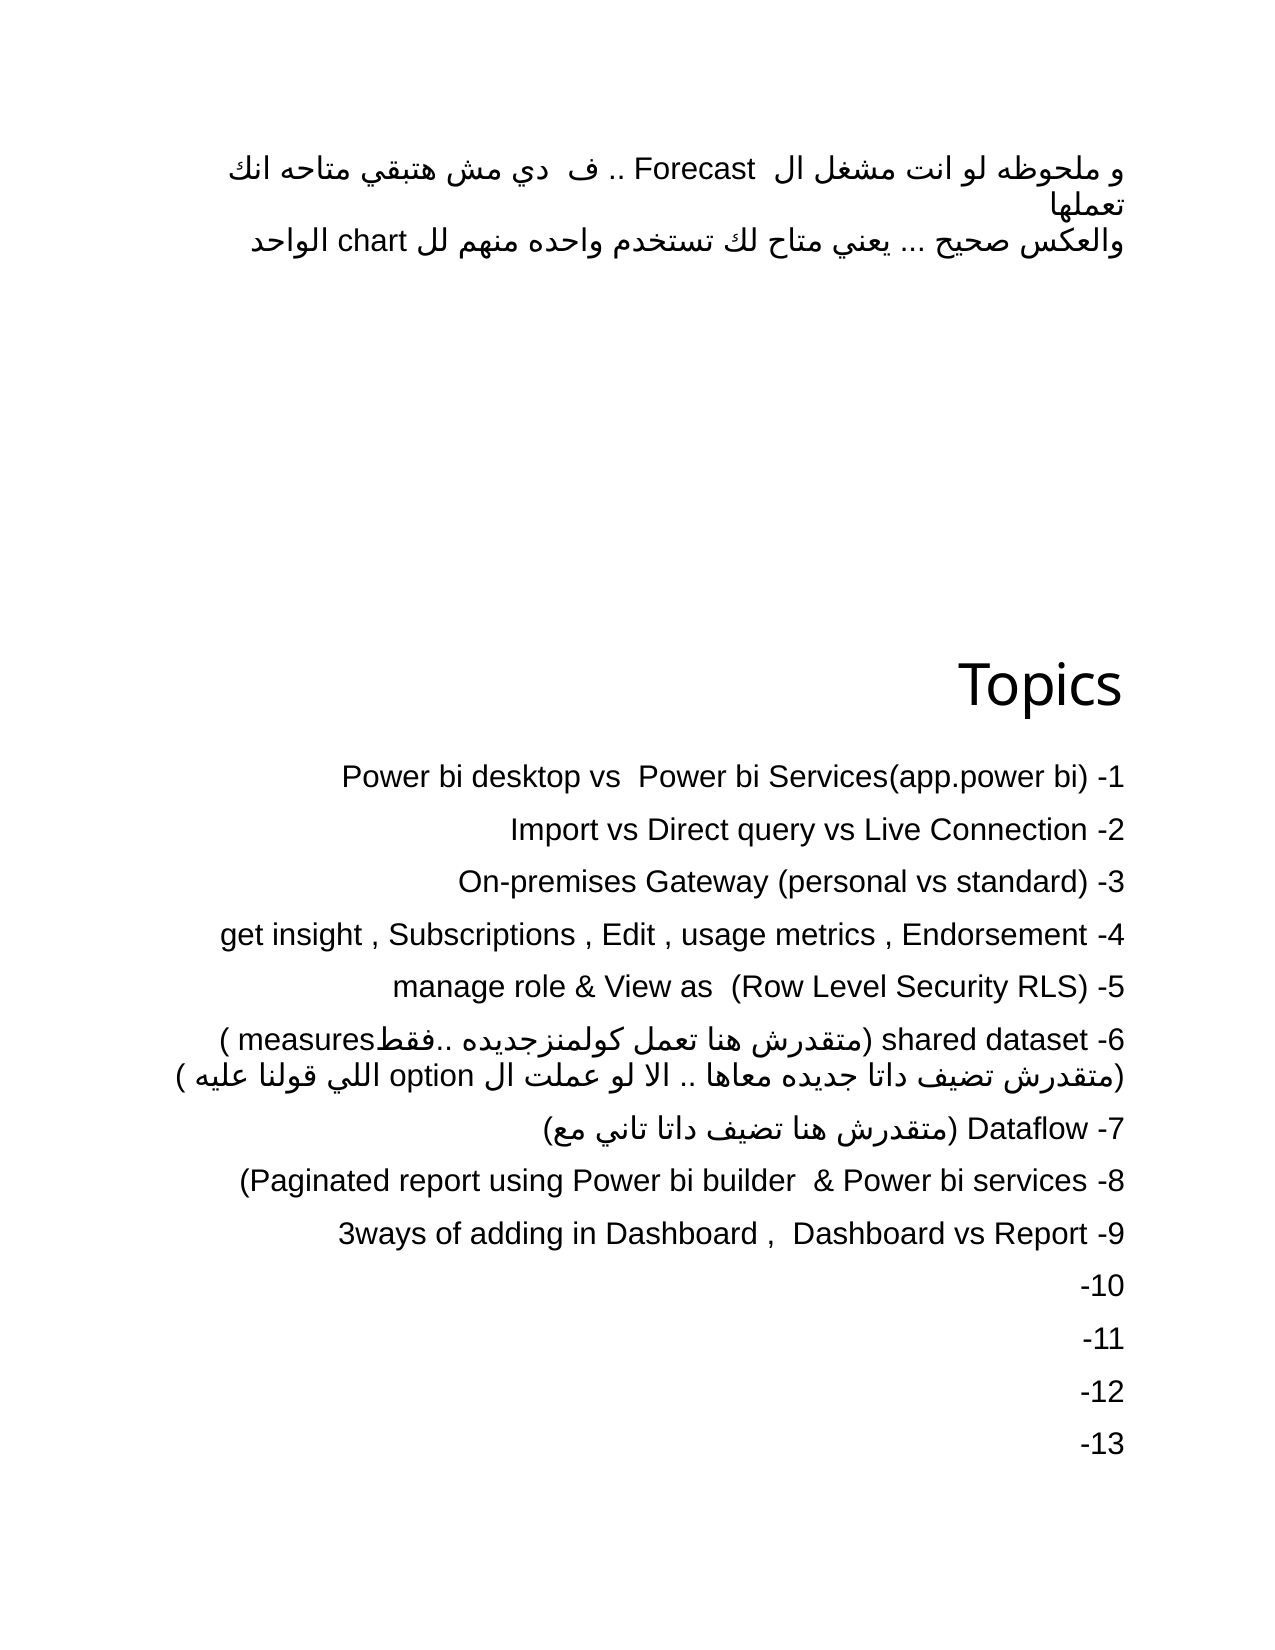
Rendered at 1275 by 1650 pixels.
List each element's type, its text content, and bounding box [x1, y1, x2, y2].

text 11- [150, 1320, 1125, 1356]
text Topics 1- Power bi desktop vs Power bi Services(app.power bi) [150, 643, 1125, 794]
text 6- shared dataset (متقدرش هنا تعمل كولمنزجديده ..فقطmeasures ) (متقدرش تضيف داتا جديده معاها .. الا لو عملت ال option اللي قولنا عليه ) [150, 1021, 1125, 1093]
text 12- [150, 1373, 1125, 1409]
text 2- Import vs Direct query vs Live Connection [150, 811, 1125, 847]
text 10- [150, 1267, 1125, 1303]
text 9- 3ways of adding in Dashboard , Dashboard vs Report [150, 1215, 1125, 1251]
text 8- Paginated report using Power bi builder & Power bi services) [150, 1162, 1125, 1198]
text 13- [150, 1425, 1125, 1461]
text 3- On-premises Gateway (personal vs standard) [150, 863, 1125, 899]
text 4- get insight , Subscriptions , Edit , usage metrics , Endorsement [150, 916, 1125, 952]
text 5- manage role & View as (Row Level Security RLS) [150, 968, 1125, 1004]
text 7- Dataflow (متقدرش هنا تضيف داتا تاني مع) [150, 1110, 1125, 1146]
